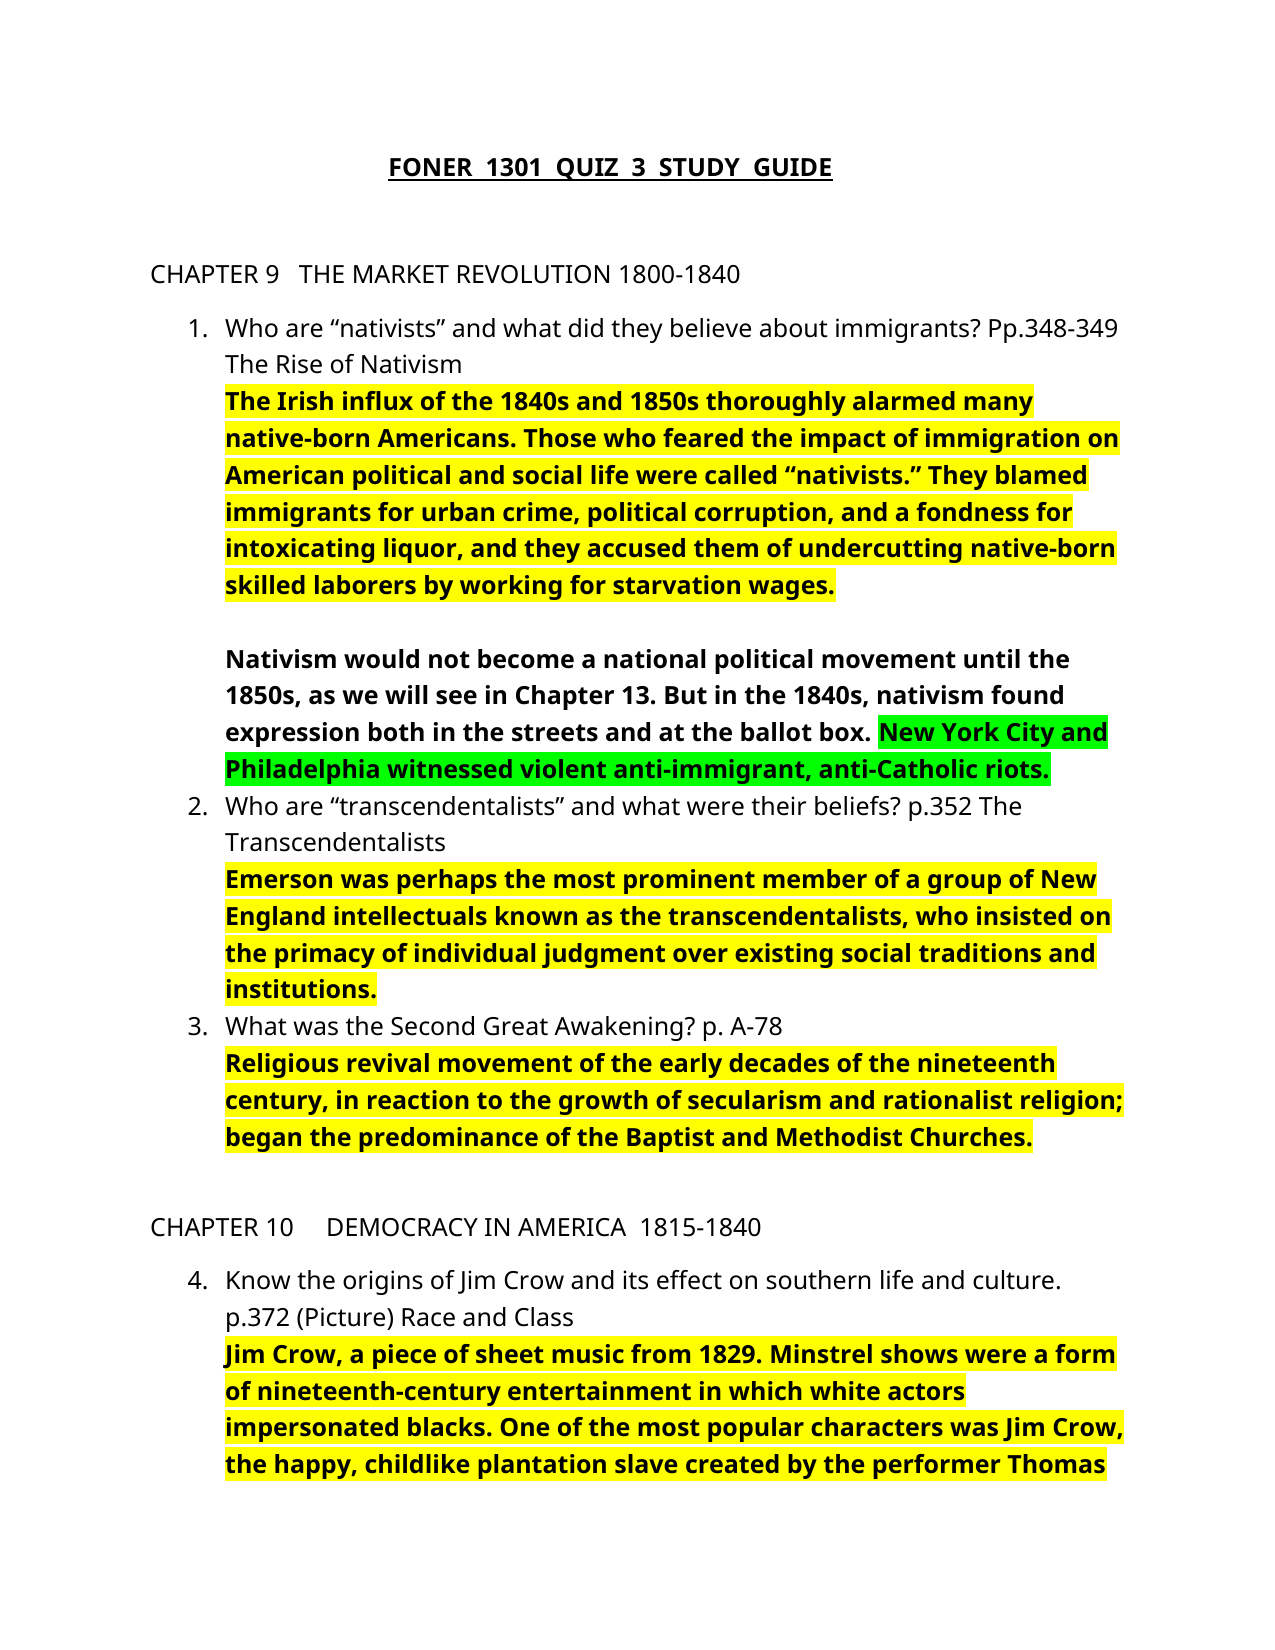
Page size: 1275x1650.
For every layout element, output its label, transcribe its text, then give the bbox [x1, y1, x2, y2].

list Emerson was perhaps the most prominent member of a group of New England intellectuals known as the transcendentalists, who insisted on the primacy of individual judgment over existing social traditions and institutions. [225, 862, 1125, 1006]
list Who are “transcendentalists” and what were their beliefs? p.352 The Transcendentalists [187, 788, 1125, 859]
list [225, 1336, 1125, 1481]
list Nativism would not become a national political movement until the 1850s, as we will see in Chapter 13. But in the 1840s, nativism found expression both in the streets and at the ballot box. New York City and Philadelphia witnessed violent anti-immigrant, anti-Catholic riots. [225, 641, 1125, 786]
list What was the Second Great Awakening? p. A-78 [187, 1009, 1125, 1043]
list The Irish influx of the 1840s and 1850s thoroughly alarmed many native-born Americans. Those who feared the impact of immigration on American political and social life were called “nativists.” They blamed immigrants for urban crime, political corruption, and a fondness for intoxicating liquor, and they accused them of undercutting native-born skilled laborers by working for starvation wages. [225, 384, 1125, 602]
list Religious revival movement of the early decades of the nineteenth century, in reaction to the growth of secularism and rationalist religion; began the predominance of the Baptist and Methodist Churches. [225, 1046, 1125, 1153]
text CHAPTER 10 DEMOCRACY IN AMERICA 1815-1840 [150, 1209, 1125, 1243]
text FONER 1301 QUIZ 3 STUDY GUIDE [150, 150, 1125, 184]
list Who are “nativists” and what did they believe about immigrants? Pp.348-349 The Rise of Nativism [187, 310, 1125, 381]
list Know the origins of Jim Crow and its effect on southern life and culture. p.372 (Picture) Race and Class [187, 1263, 1125, 1334]
text CHAPTER 9 THE MARKET REVOLUTION 1800-1840 [150, 257, 1125, 291]
